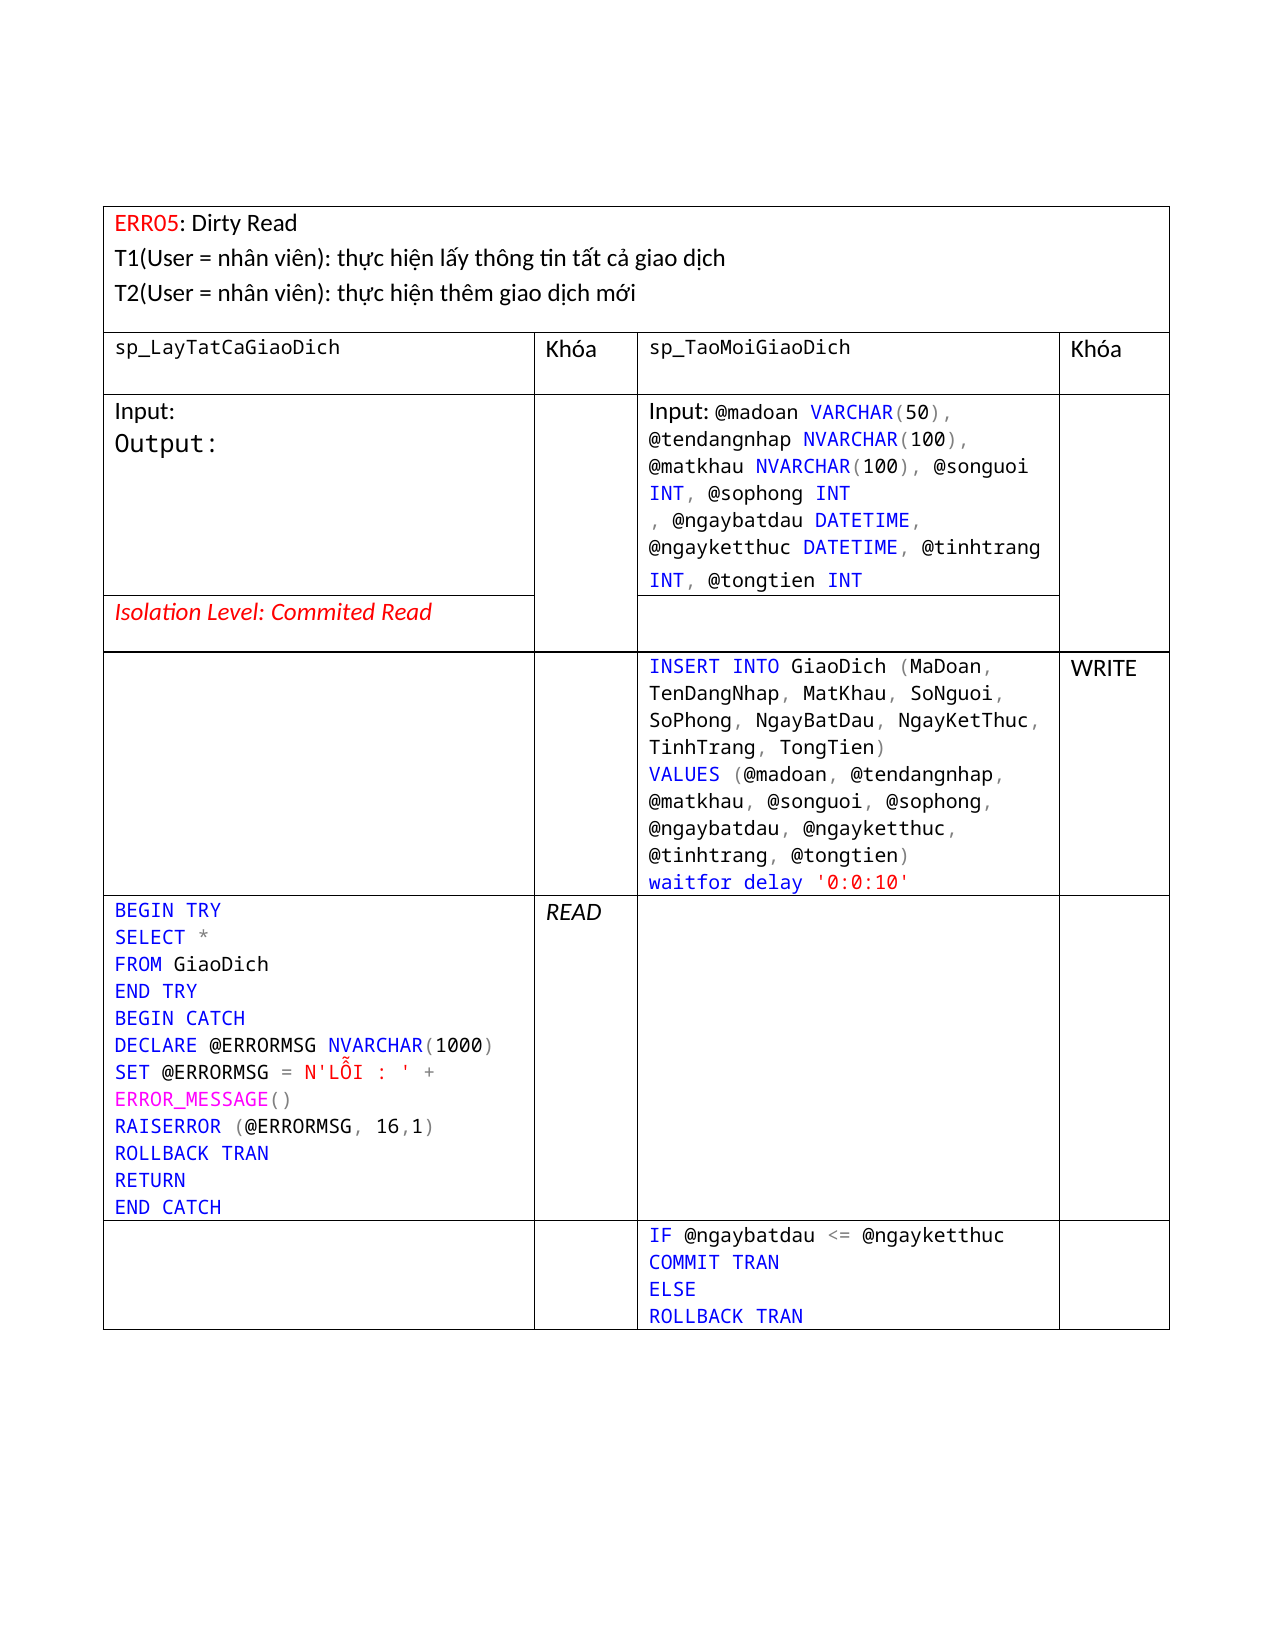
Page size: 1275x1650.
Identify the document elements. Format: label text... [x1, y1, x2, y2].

table_cell Khóa [1060, 333, 1169, 394]
table_cell INSERT INTO GiaoDich (MaDoan, TenDangNhap, MatKhau, SoNguoi, SoPhong, NgayBatDau, NgayKetThuc, TinhTrang, TongTien) VALUES (@madoan, @tendangnhap, @matkhau, @songuoi, @sophong, @ngaybatdau, @ngayketthuc, @tinhtrang, @tongtien) waitfor delay '0:0:10' [638, 653, 1059, 895]
table_cell Input: @madoan VARCHAR(50), @tendangnhap NVARCHAR(100), @matkhau NVARCHAR(100), @songuoi INT, @sophong INT , @ngaybatdau DATETIME, @ngayketthuc DATETIME, @tinhtrang INT, @tongtien INT [638, 395, 1059, 595]
table_cell Isolation Level: Commited Read [104, 596, 534, 651]
table_cell READ [535, 896, 637, 1220]
table_cell [535, 653, 637, 895]
table_cell Khóa [535, 333, 637, 394]
table_cell IF @ngaybatdau <= @ngayketthuc COMMIT TRAN ELSE ROLLBACK TRAN [638, 1221, 1059, 1329]
table_cell sp_TaoMoiGiaoDich [638, 333, 1059, 394]
table_cell Input: Output: [104, 395, 534, 595]
table_cell [1060, 1221, 1169, 1329]
table_cell [638, 596, 1059, 651]
table_cell [104, 653, 534, 895]
table_cell [535, 1221, 637, 1329]
table_cell [1060, 395, 1169, 651]
table_cell [1060, 896, 1169, 1220]
table_cell BEGIN TRY SELECT * FROM GiaoDich END TRY BEGIN CATCH DECLARE @ERRORMSG NVARCHAR(1000) SET @ERRORMSG = N'LỖI : ' + ERROR_MESSAGE() RAISERROR (@ERRORMSG, 16,1) ROLLBACK TRAN RETURN END CATCH [104, 896, 534, 1220]
table_cell [104, 1221, 534, 1329]
table_cell sp_LayTatCaGiaoDich [104, 333, 534, 394]
table_cell WRITE [1060, 653, 1169, 895]
table_header ERR05: Dirty Read T1(User = nhân viên): thực hiện lấy thông tin tất cả giao dịch T2(User = nhân viên): thực hiện thêm giao dịch mới [104, 207, 1169, 332]
table_cell [535, 395, 637, 651]
table_cell [638, 896, 1059, 1220]
